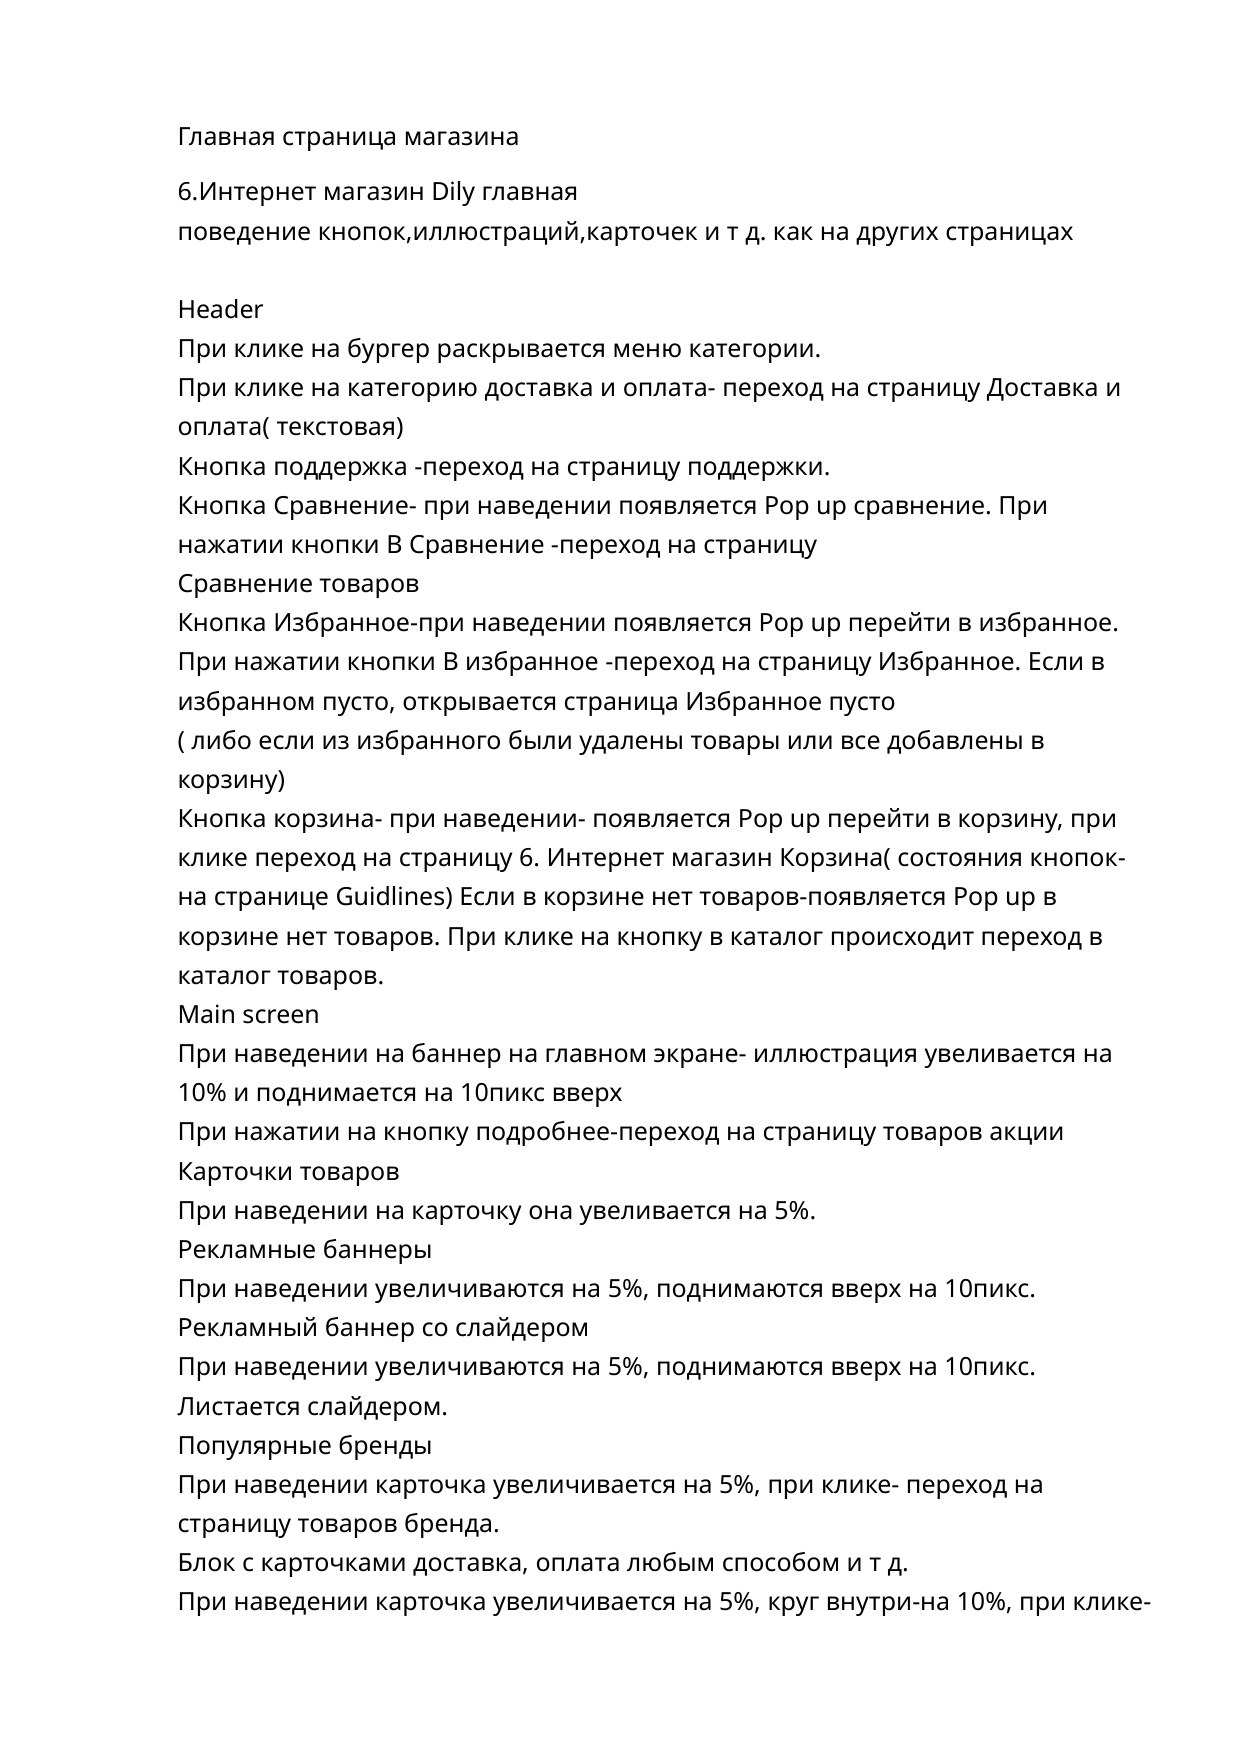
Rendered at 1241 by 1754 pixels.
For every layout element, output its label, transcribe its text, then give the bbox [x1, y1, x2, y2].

text Главная страница магазина [177, 118, 1152, 152]
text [177, 174, 1152, 1618]
